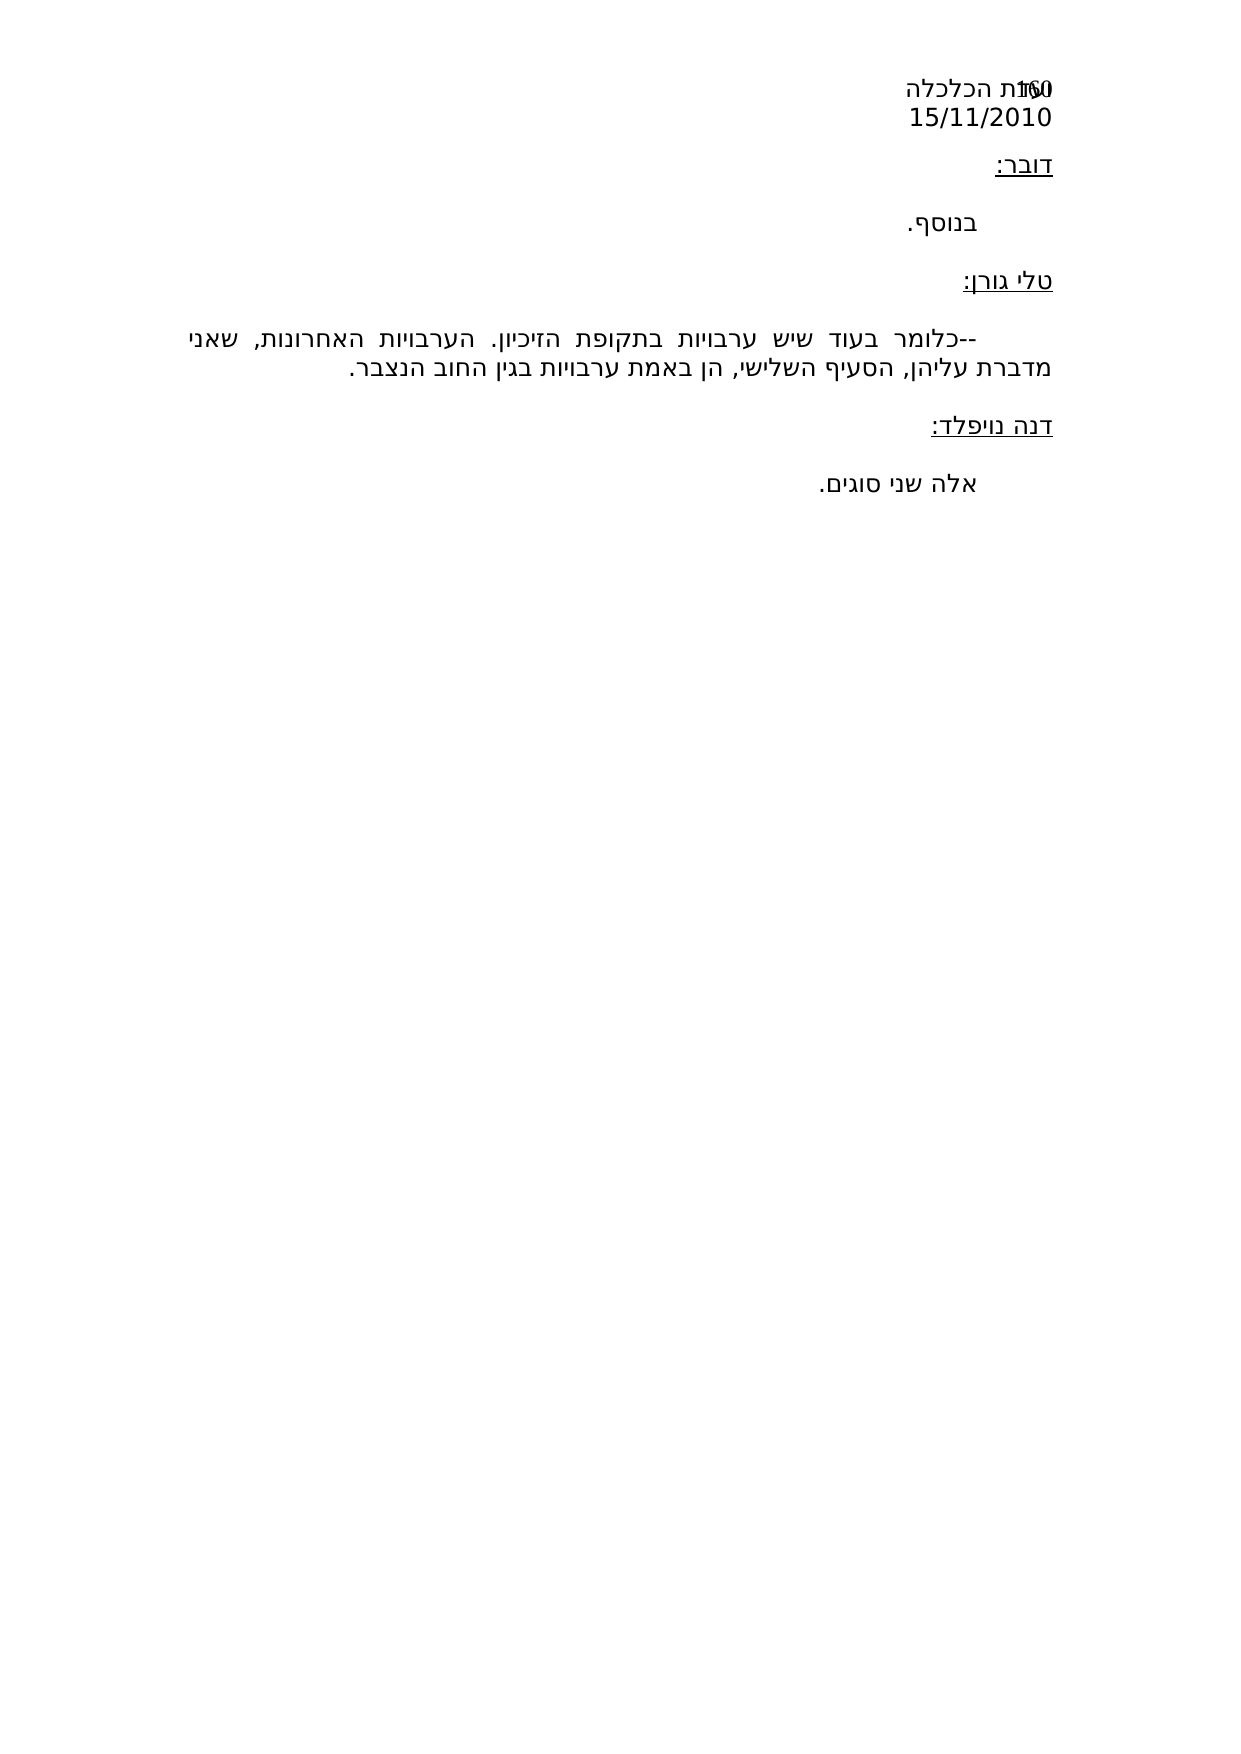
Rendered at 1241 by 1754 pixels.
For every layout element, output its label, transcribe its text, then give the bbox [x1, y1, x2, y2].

text --כלומר בעוד שיש ערבויות בתקופת הזיכיון. הערבויות האחרונות, שאני מדברת עליהן, הסעיף השלישי, הן באמת ערבויות בגין החוב הנצבר. [187, 324, 1053, 382]
text אלה שני סוגים. [187, 469, 1053, 498]
text דנה נויפלד: [187, 411, 1053, 440]
text טלי גורן: [187, 266, 1053, 295]
text בנוסף. [187, 208, 1053, 237]
text דובר: [187, 150, 1053, 179]
